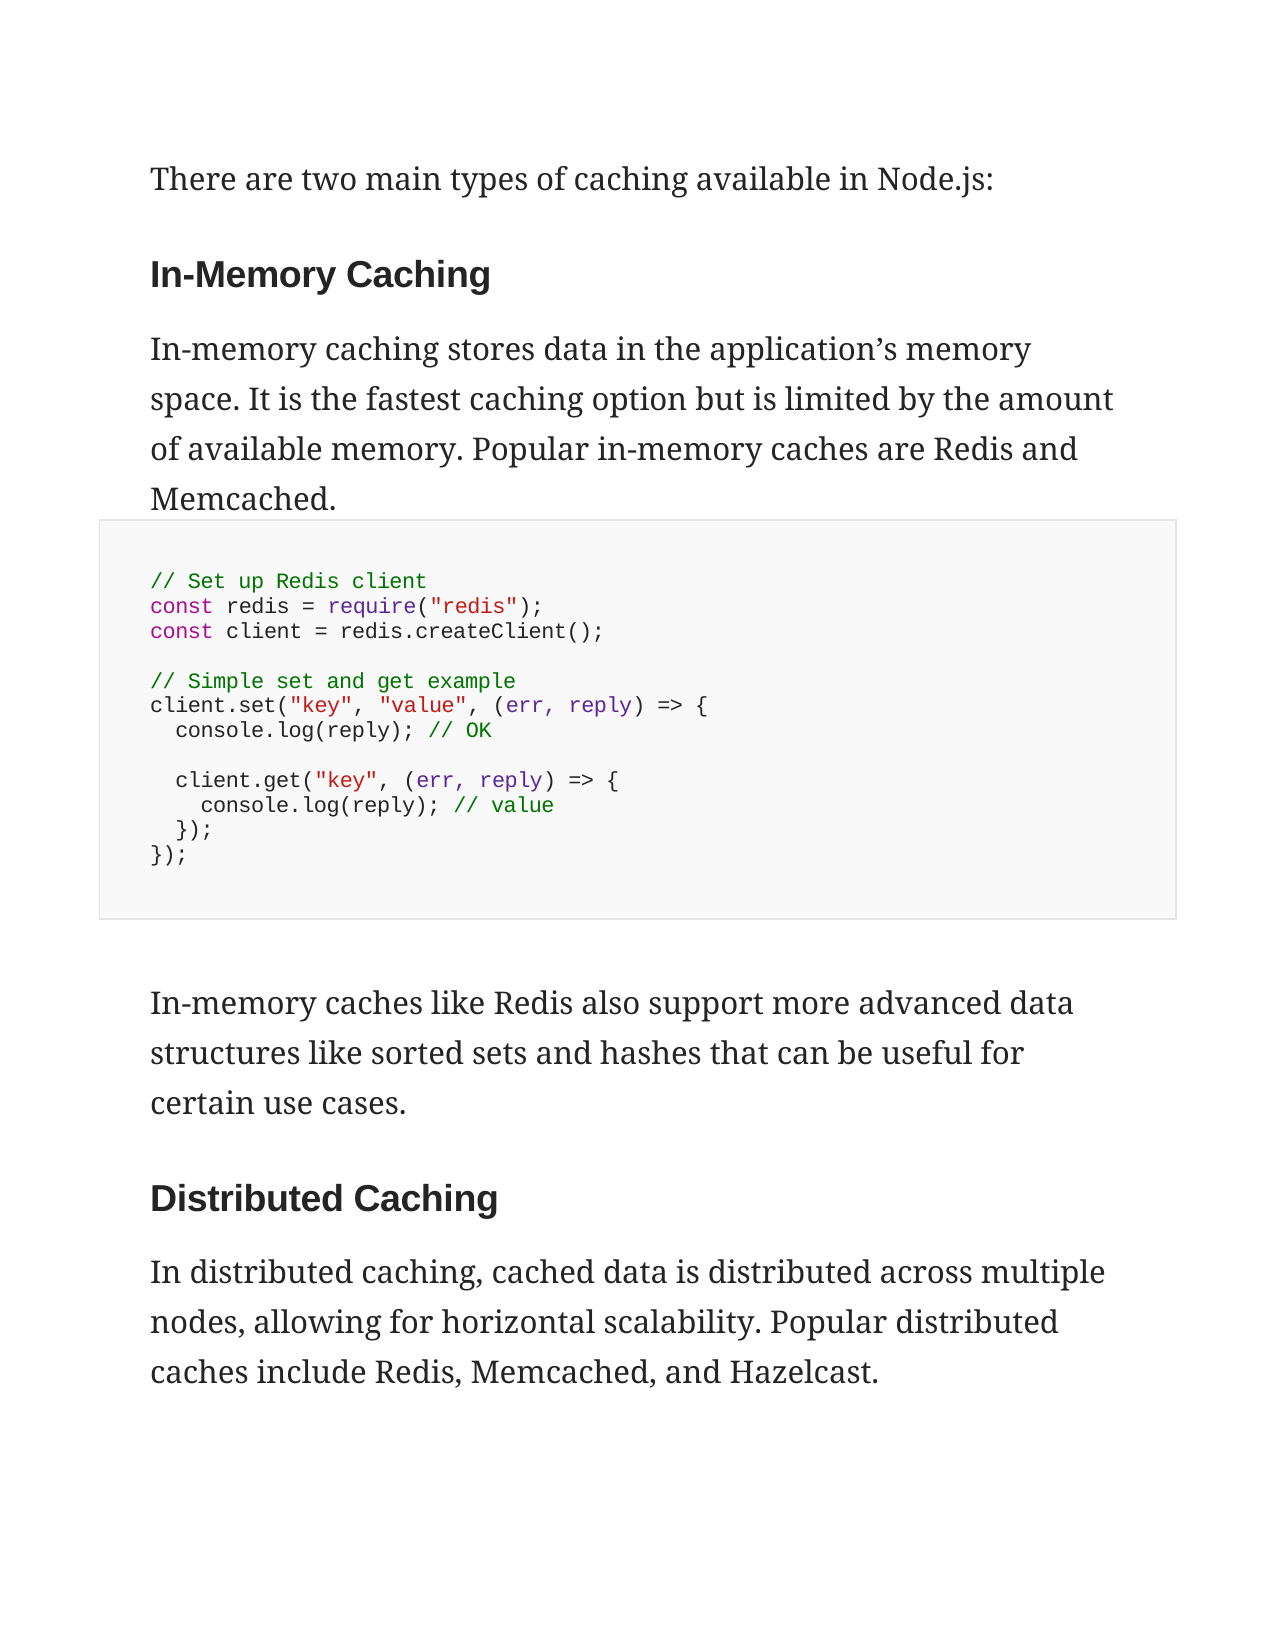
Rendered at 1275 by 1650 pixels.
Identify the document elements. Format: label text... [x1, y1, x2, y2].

text In-memory caches like Redis also support more advanced data structures like sorted sets and hashes that can be useful for certain use cases. [150, 973, 1125, 1123]
text There are two main types of caching available in Node.js: [150, 150, 1125, 200]
text Distributed Caching [150, 1172, 1125, 1219]
text In-Memory Caching [150, 249, 1125, 296]
text In distributed caching, cached data is distributed across multiple nodes, allowing for horizontal scalability. Popular distributed caches include Redis, Memcached, and Hazelcast. [150, 1242, 1125, 1392]
text // Set up Redis client const redis = require("redis"); const client = redis.createClient(); // Simple set and get example client.set("key", "value", (err, reply) => { console.log(reply); // OK client.get("key", (err, reply) => { console.log(reply); // value }); }); [100, 521, 1175, 918]
text In-memory caching stores data in the application’s memory space. It is the fastest caching option but is limited by the amount of available memory. Popular in-memory caches are Redis and Memcached. [150, 319, 1125, 519]
